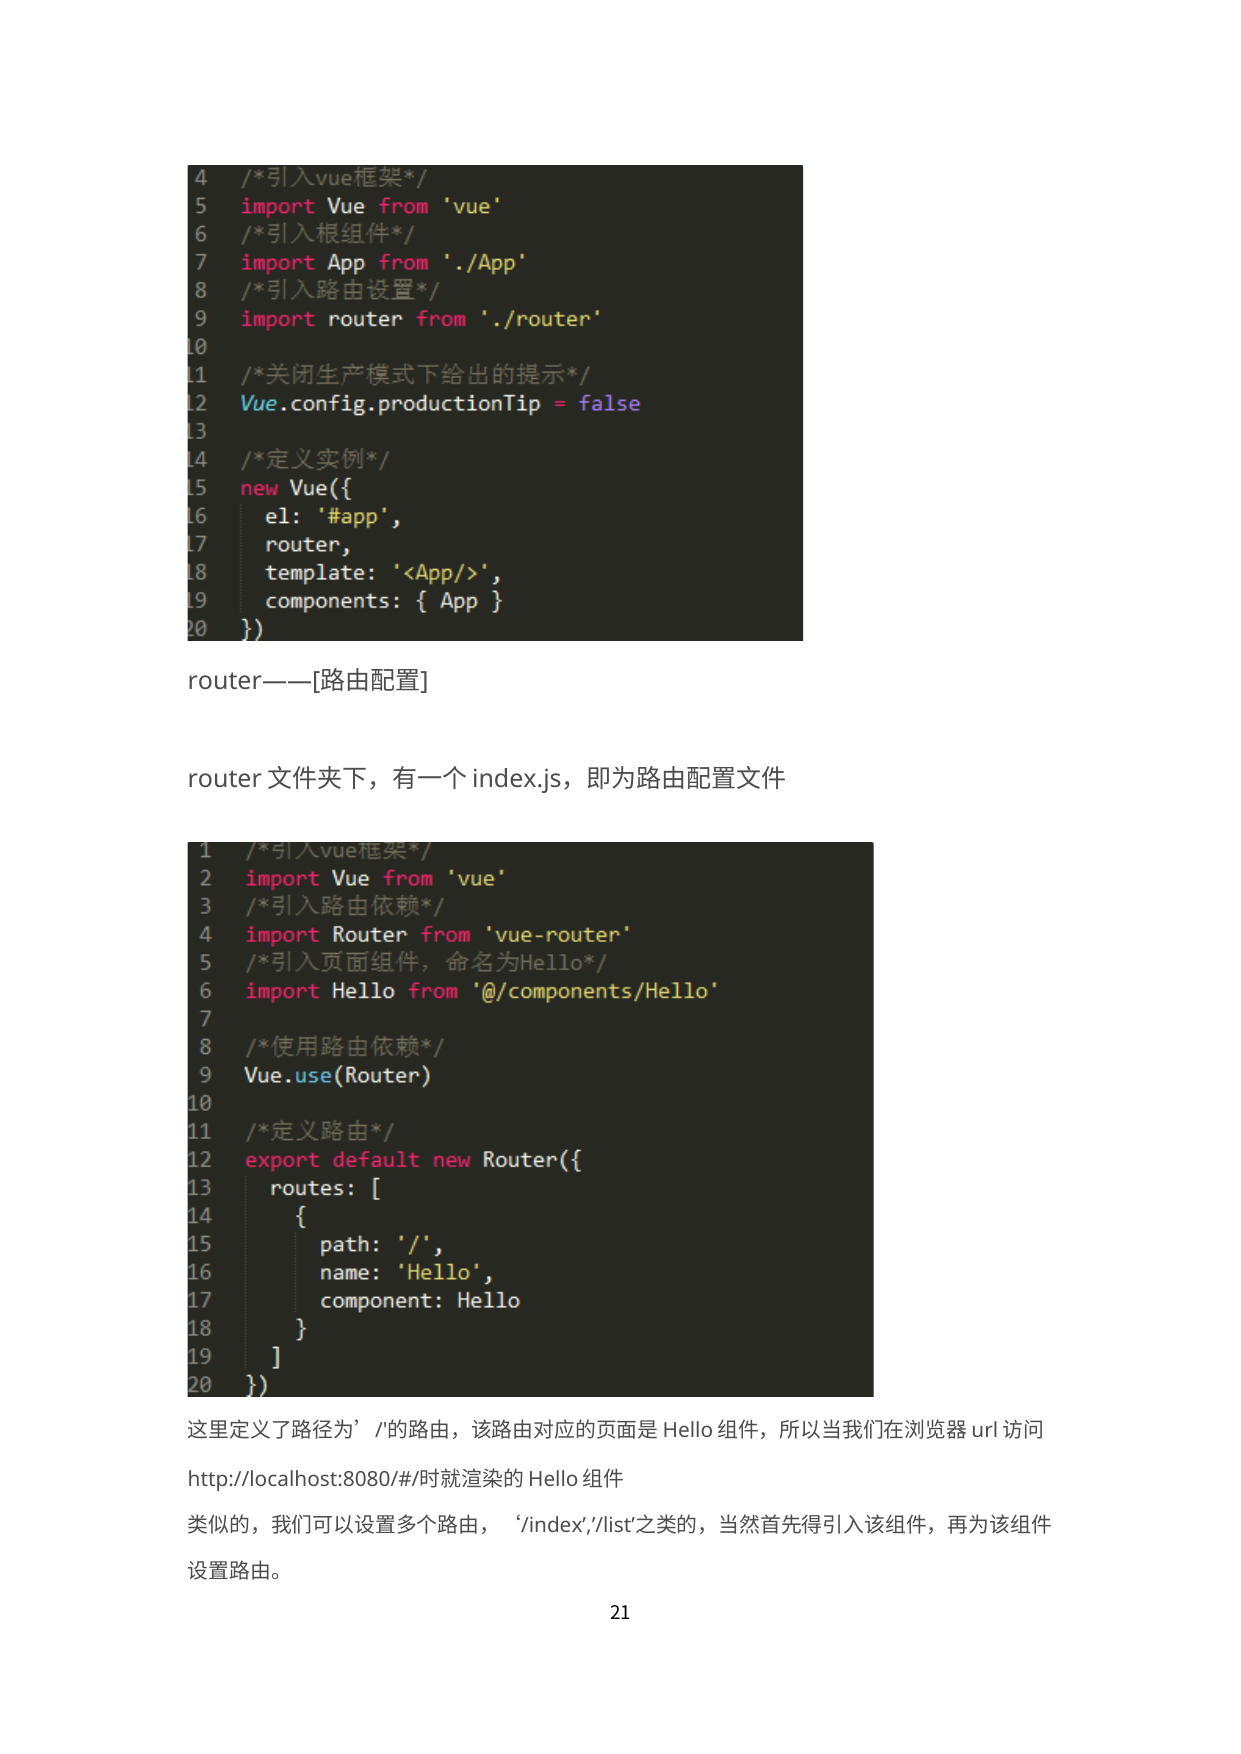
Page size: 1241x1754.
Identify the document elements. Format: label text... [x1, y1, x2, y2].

picture [187, 842, 874, 1397]
text 这里定义了路径为’/'的路由，该路由对应的页面是Hello组件，所以当我们在浏览器url访问http://localhost:8080/#/时就渲染的Hello组件 [187, 1412, 1053, 1493]
picture [187, 165, 804, 641]
text 类似的，我们可以设置多个路由，‘/index’,’/list’之类的，当然首先得引入该组件，再为该组件设置路由。 [187, 1508, 1053, 1584]
text router——[路由配置] router文件夹下，有一个index.js，即为路由配置文件 [187, 646, 1053, 809]
